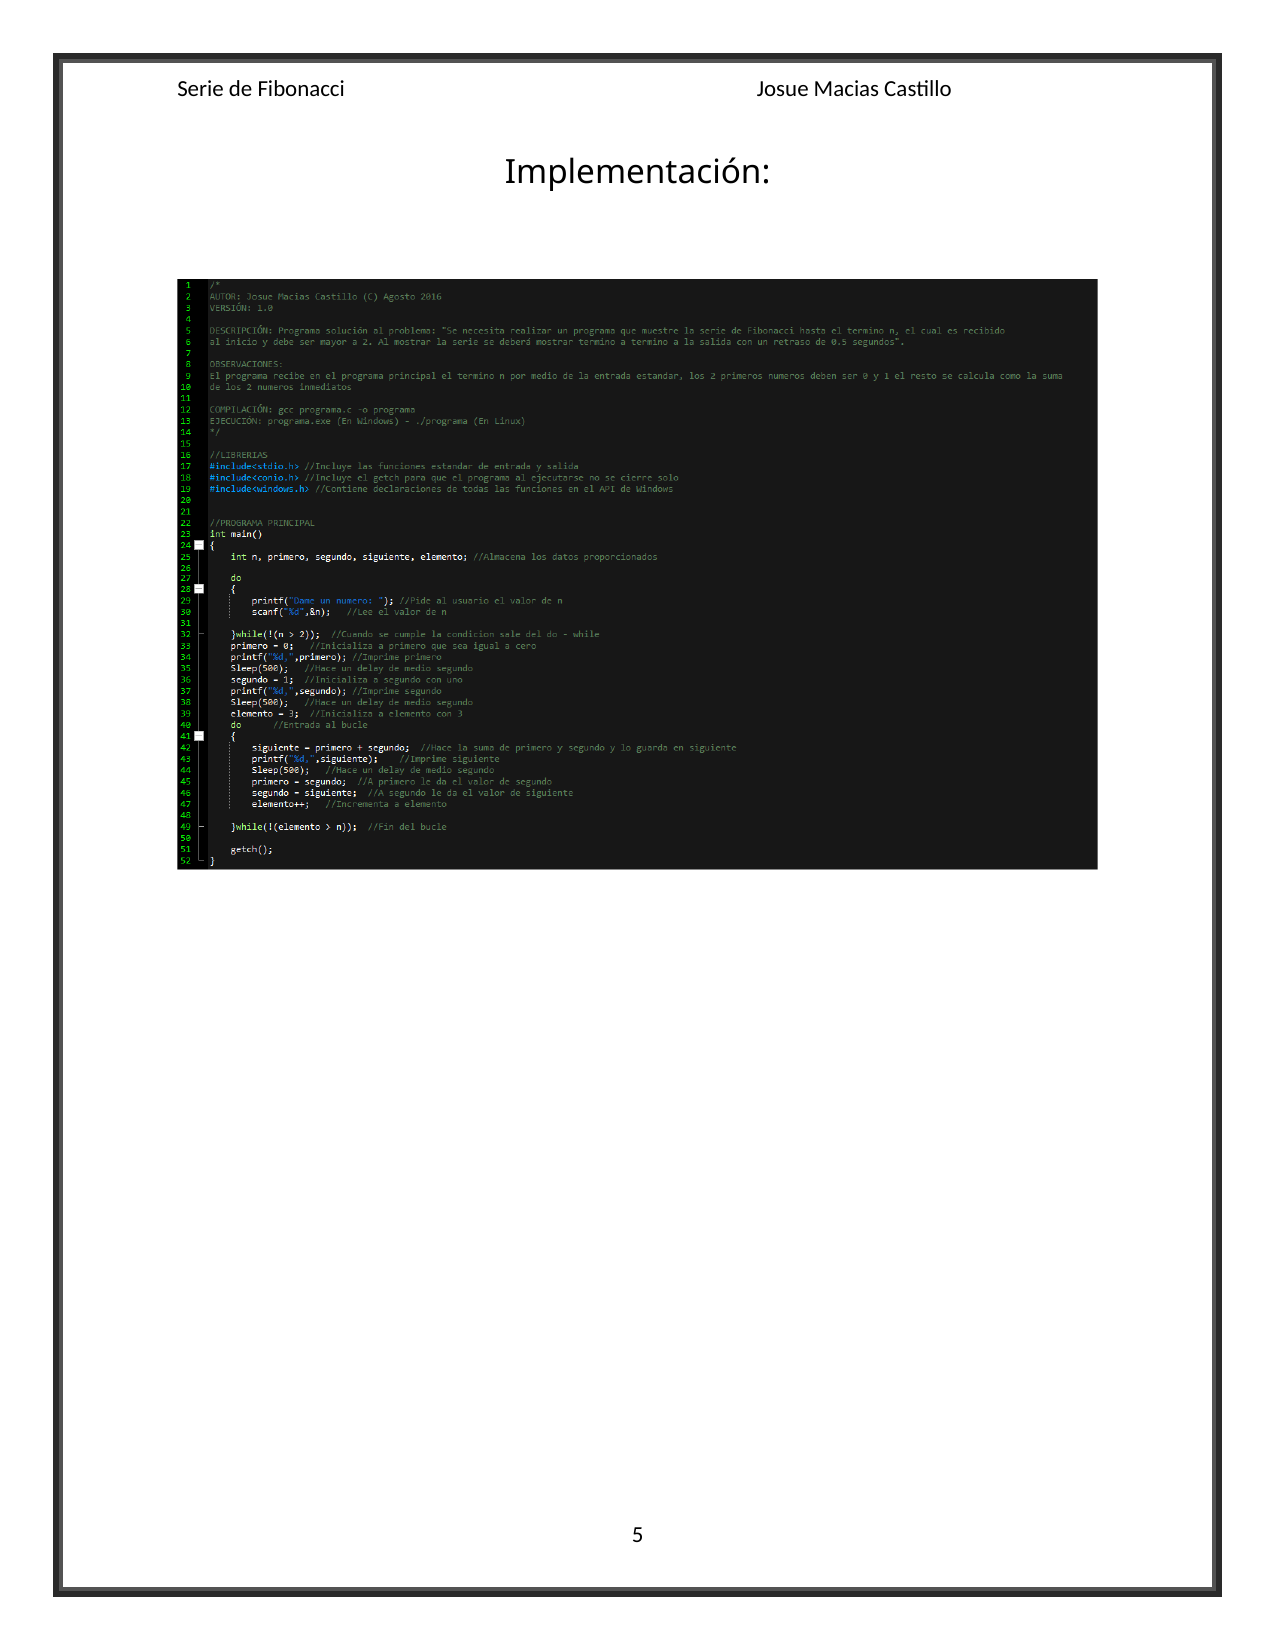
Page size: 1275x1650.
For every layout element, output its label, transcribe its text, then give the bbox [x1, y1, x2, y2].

picture [177, 278, 1098, 870]
text Implementación: [177, 148, 1098, 193]
